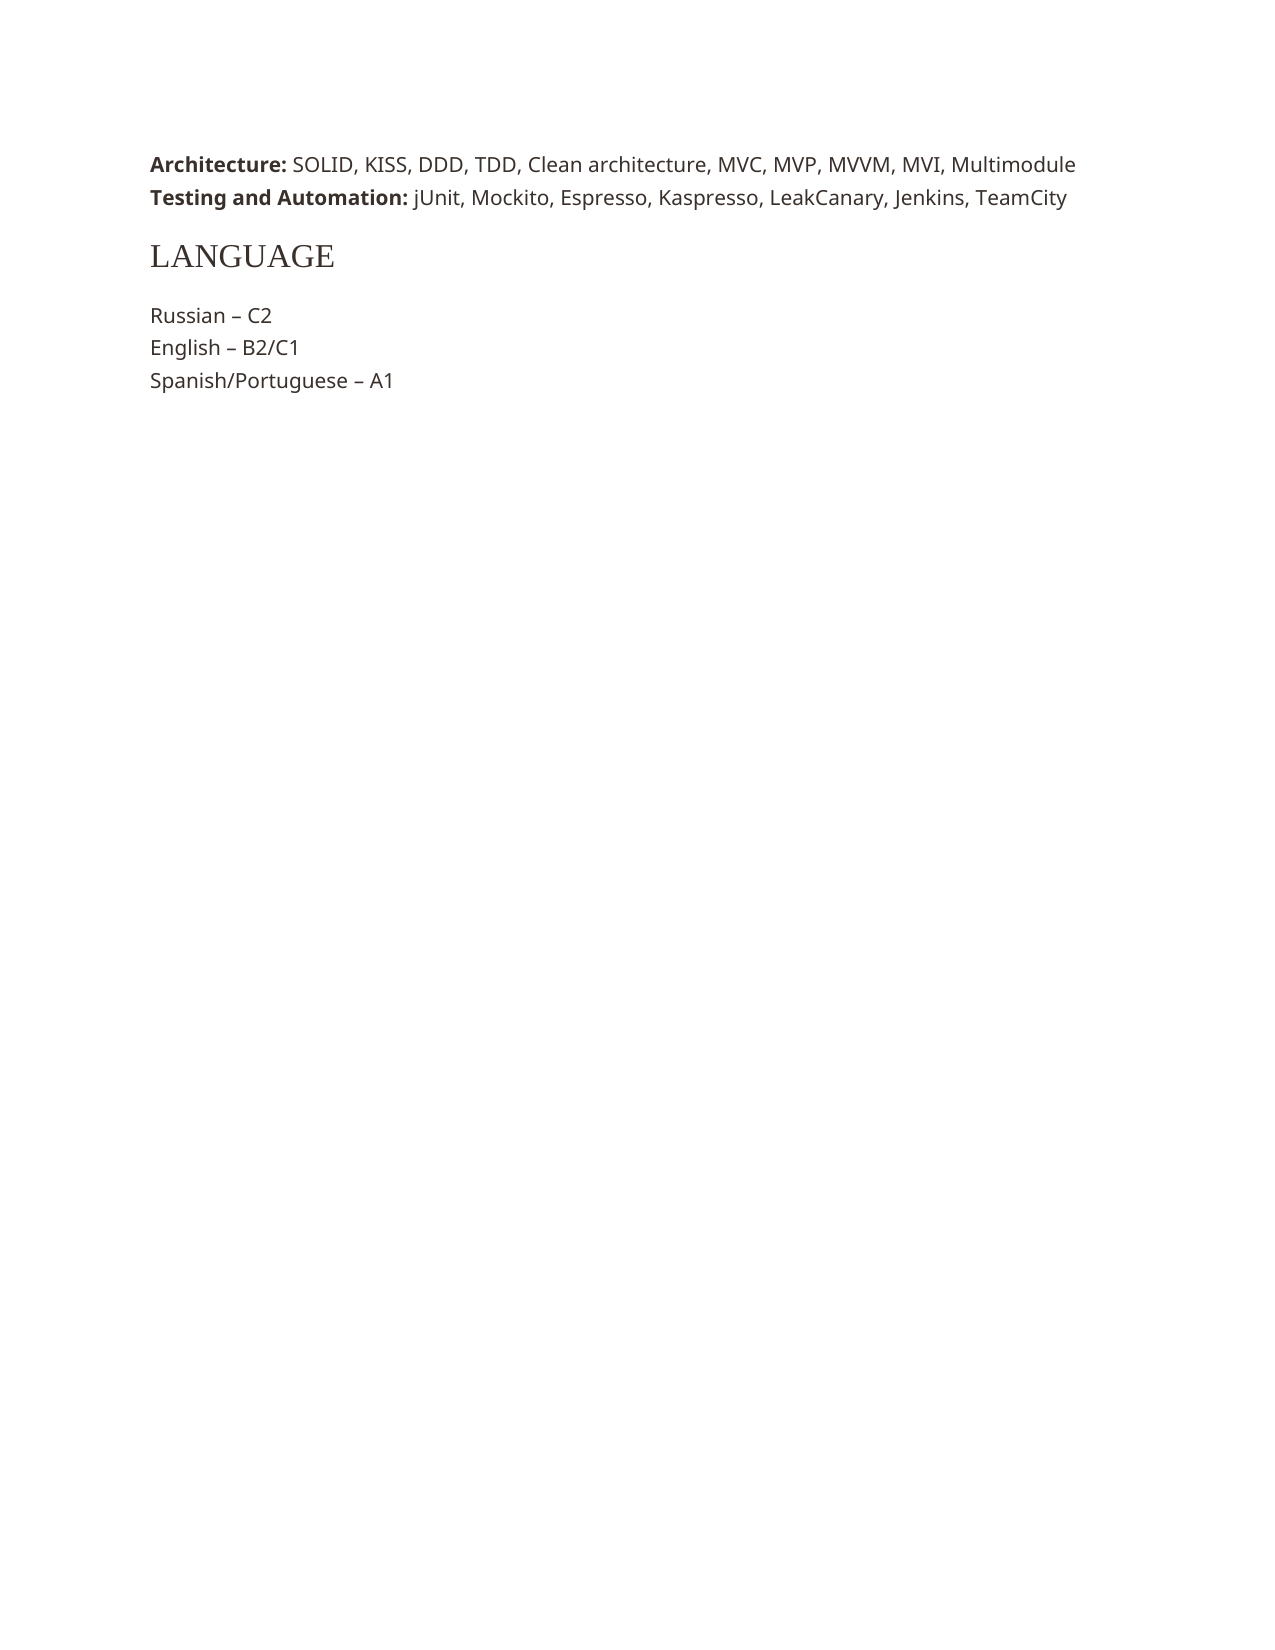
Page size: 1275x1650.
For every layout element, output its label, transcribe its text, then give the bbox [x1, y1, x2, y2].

text Spanish/Portuguese – A1 [150, 366, 1125, 427]
text Russian – C2 [150, 301, 1125, 329]
text English – B2/C1 [150, 333, 1125, 362]
subtitle LANGUAGE [150, 236, 975, 274]
text Architecture: SOLID, KISS, DDD, TDD, Clean architecture, MVC, MVP, MVVM, MVI, Multimodule [150, 150, 1125, 178]
text Testing and Automation: jUnit, Mockito, Espresso, Kaspresso, LeakCanary, Jenkins, TeamCity [150, 183, 1125, 211]
